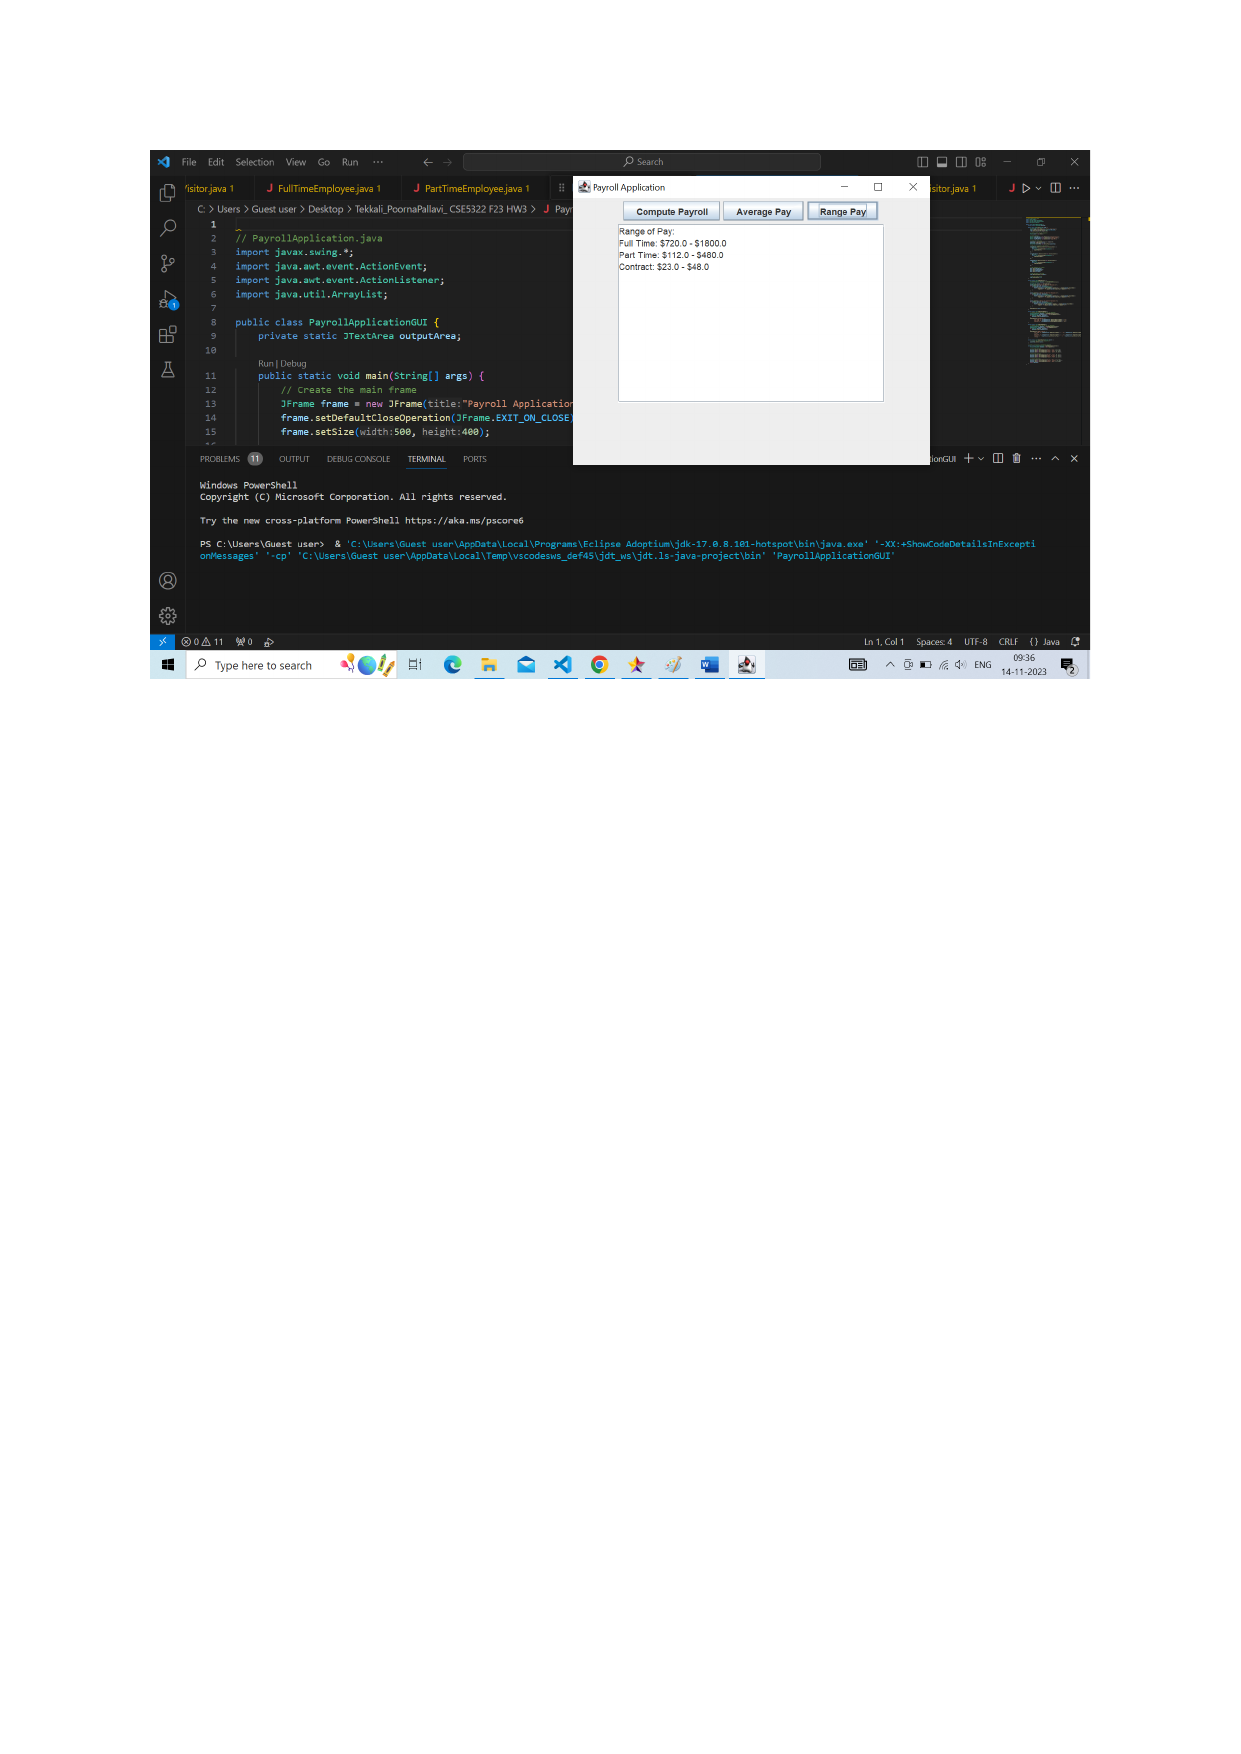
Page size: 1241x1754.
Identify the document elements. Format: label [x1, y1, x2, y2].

picture [150, 150, 1091, 679]
